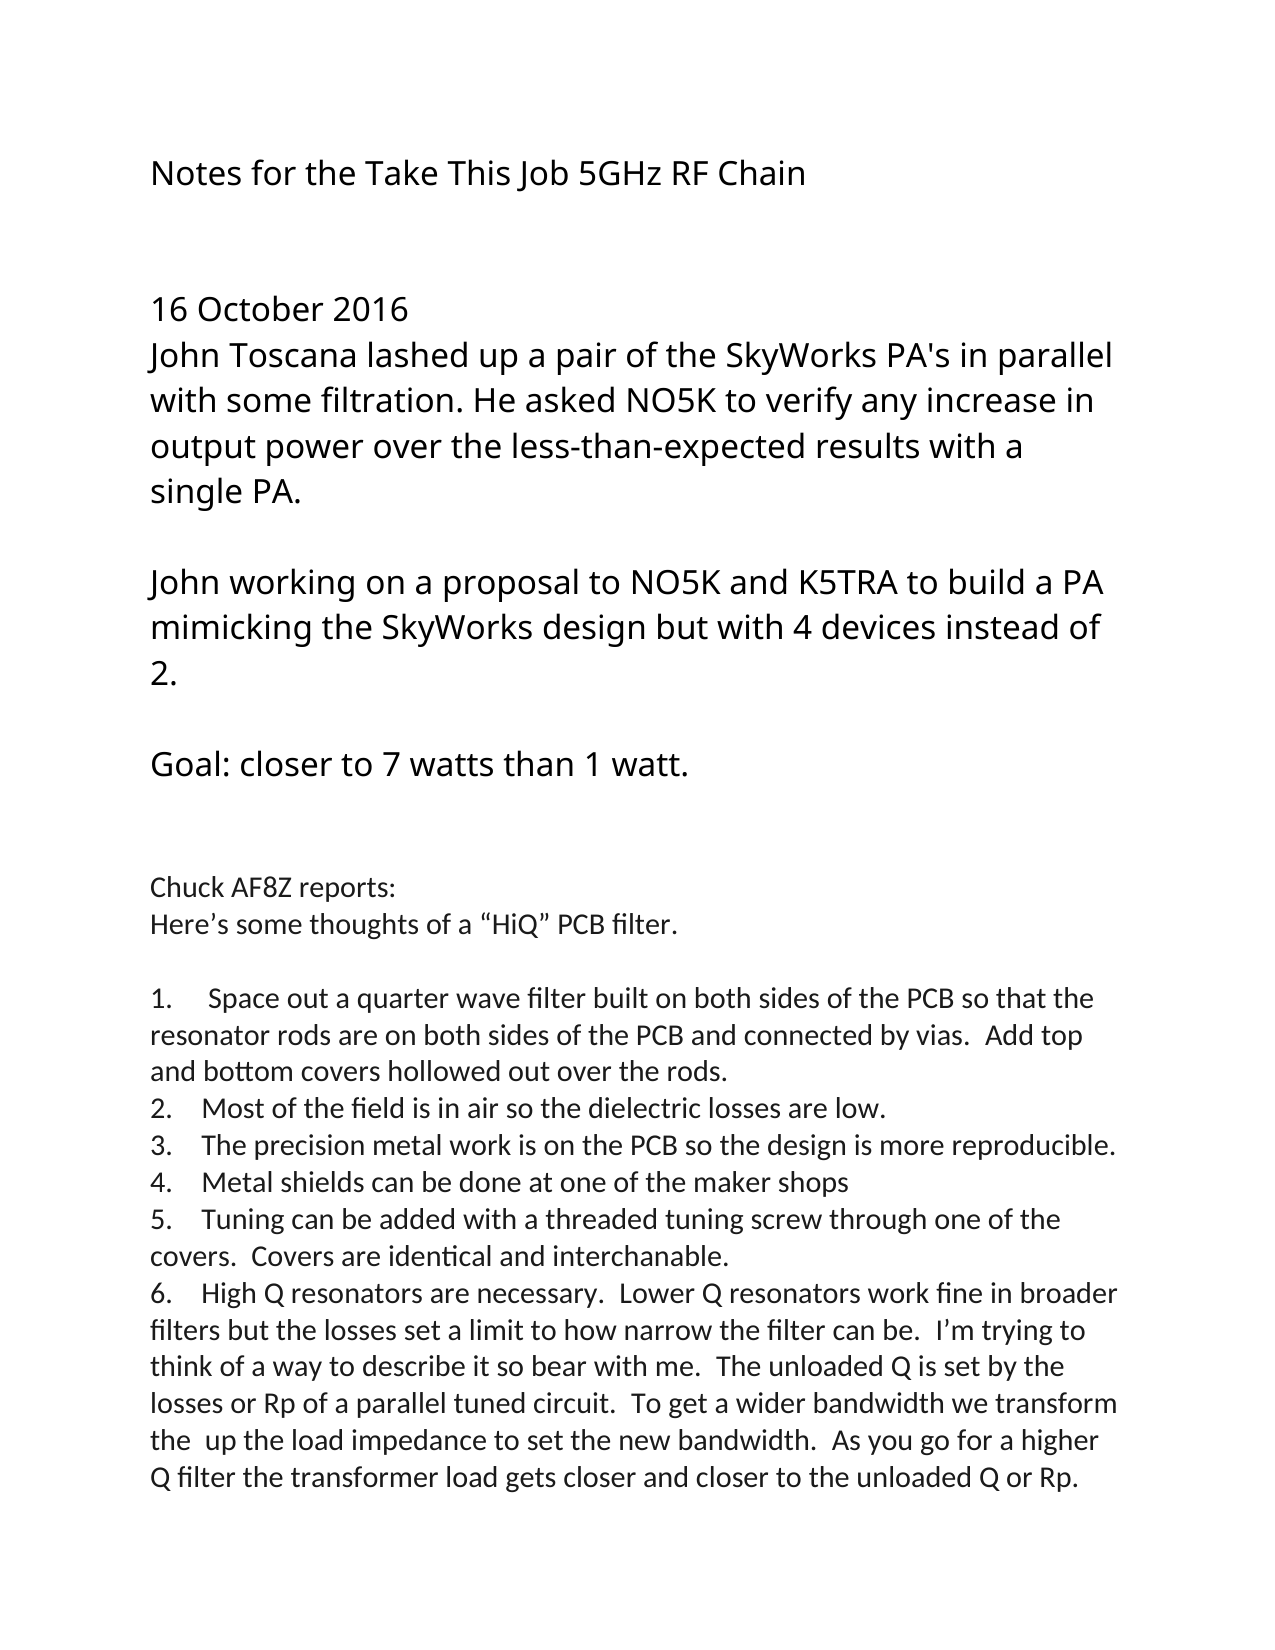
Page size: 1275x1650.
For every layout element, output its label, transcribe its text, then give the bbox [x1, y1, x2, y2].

text John Toscana lashed up a pair of the SkyWorks PA's in parallel with some filtration. He asked NO5K to verify any increase in output power over the less-than-expected results with a single PA. John working on a proposal to NO5K and K5TRA to build a PA mimicking the SkyWorks design but with 4 devices instead of 2. Goal: closer to 7 watts than 1 watt. [150, 332, 1125, 786]
text 4. Metal shields can be done at one of the maker shops [150, 1163, 1125, 1200]
text Notes for the Take This Job 5GHz RF Chain [150, 150, 1125, 195]
text Here’s some thoughts of a “HiQ” PCB filter. [150, 905, 1125, 942]
text 5. Tuning can be added with a threaded tuning screw through one of the covers. Covers are identical and interchanable. [150, 1200, 1125, 1274]
text Chuck AF8Z reports: [150, 868, 1125, 905]
text 16 October 2016 [150, 286, 1125, 332]
text 2. Most of the field is in air so the dielectric losses are low. [150, 1089, 1125, 1126]
text 3. The precision metal work is on the PCB so the design is more reproducible. [150, 1126, 1125, 1163]
text 1. Space out a quarter wave filter built on both sides of the PCB so that the resonator rods are on both sides of the PCB and connected by vias. Add top and bottom covers hollowed out over the rods. [150, 979, 1125, 1089]
